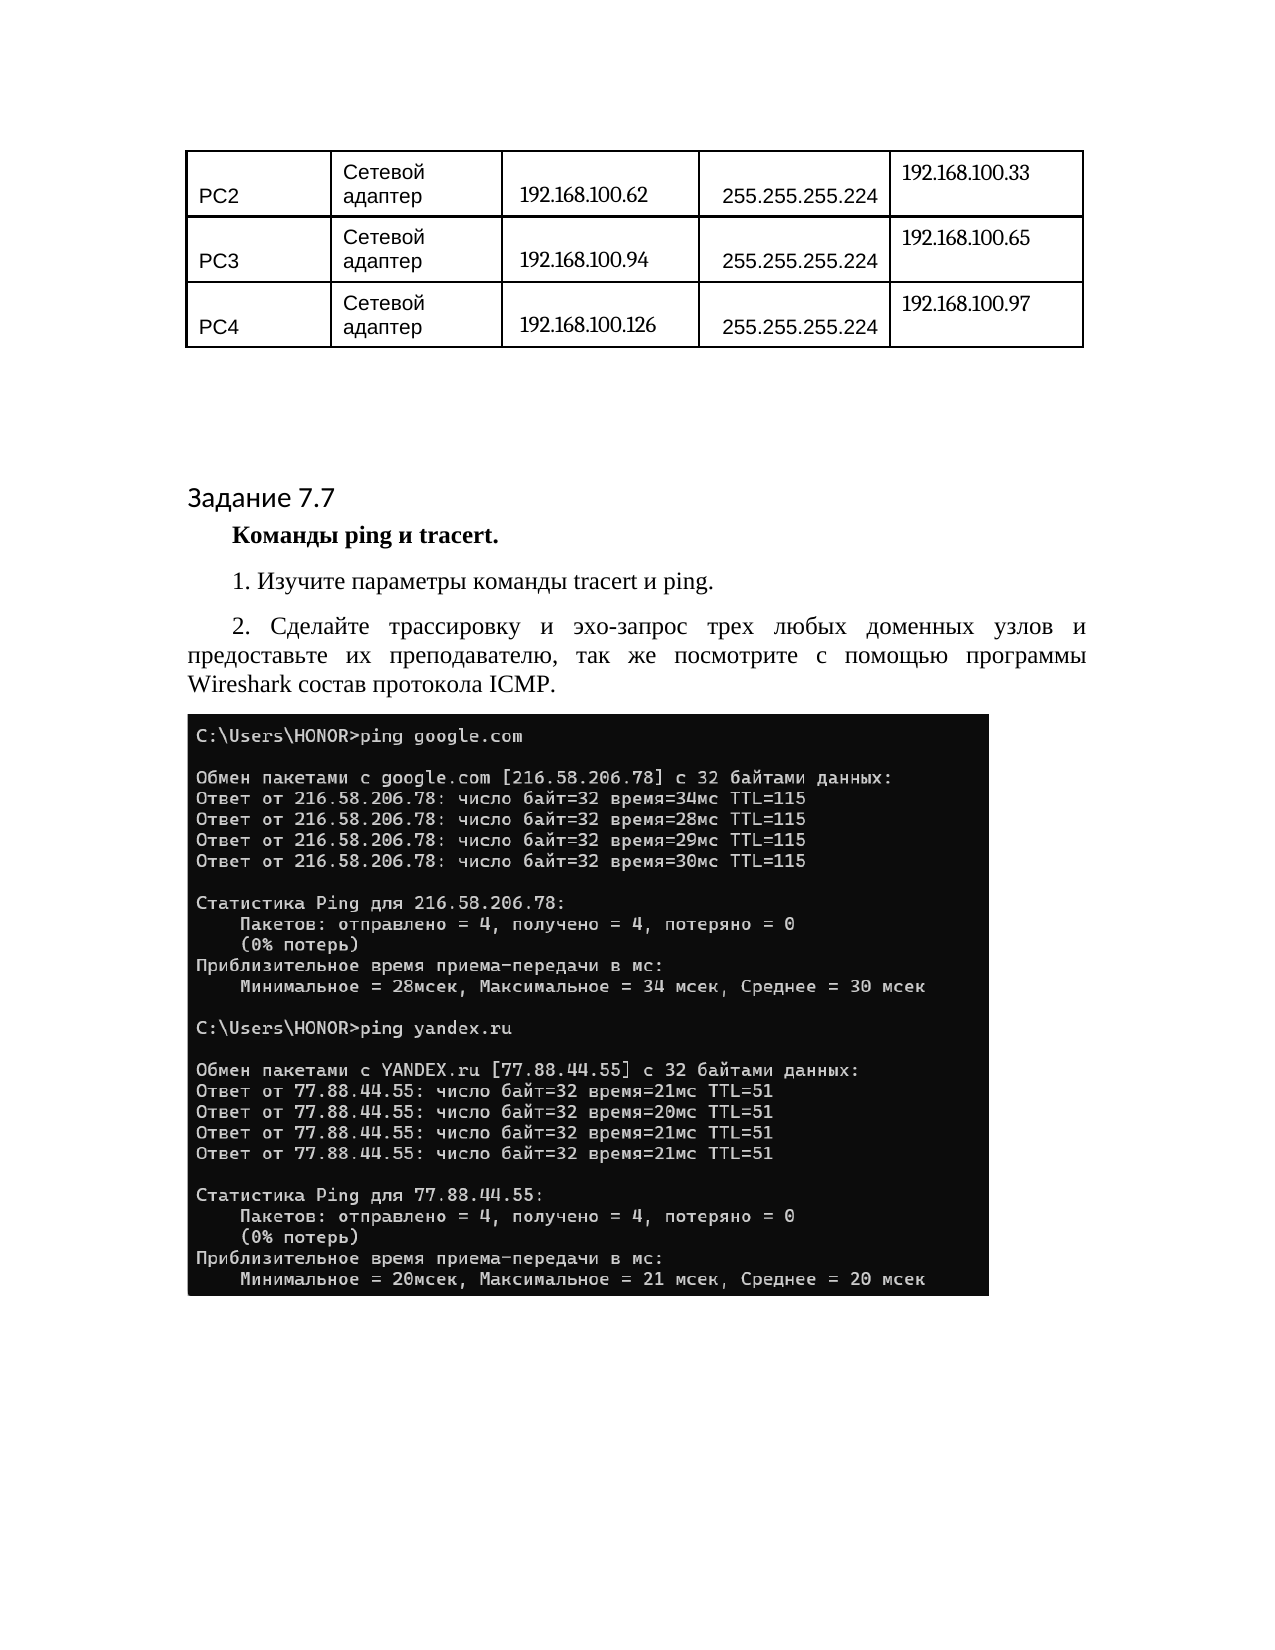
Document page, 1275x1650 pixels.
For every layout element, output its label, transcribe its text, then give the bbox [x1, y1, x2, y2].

text 1. Изучите параметры команды tracert и ping. [187, 566, 1087, 595]
table_cell PC2 [188, 152, 330, 215]
table_cell 255.255.255.224 [700, 152, 889, 215]
table_cell PC3 [188, 218, 330, 281]
table_cell 192.168.100.33 [891, 152, 1082, 215]
table_cell 192.168.100.65 [891, 218, 1082, 281]
table_cell 192.168.100.97 [891, 283, 1082, 346]
table_cell 192.168.100.126 [503, 283, 698, 346]
table_cell 192.168.100.62 [503, 152, 698, 215]
subtitle Задание 7.7 [187, 479, 1087, 515]
table_cell Сетевой адаптер [332, 283, 501, 346]
text 2. Сделайте трассировку и эхо-запрос трех любых доменных узлов и предоставьте их преподавателю, так же посмотрите с помощью программы Wireshark состав протокола ICMP. [187, 611, 1087, 698]
table_cell 255.255.255.224 [700, 218, 889, 281]
text Команды ping и tracert. [187, 521, 1087, 549]
table_cell Сетевой адаптер [332, 218, 501, 281]
table_cell 255.255.255.224 [700, 283, 889, 346]
table_cell Сетевой адаптер [332, 152, 501, 215]
table_cell 192.168.100.94 [503, 218, 698, 281]
picture [187, 714, 989, 1296]
table_cell PC4 [188, 283, 330, 346]
